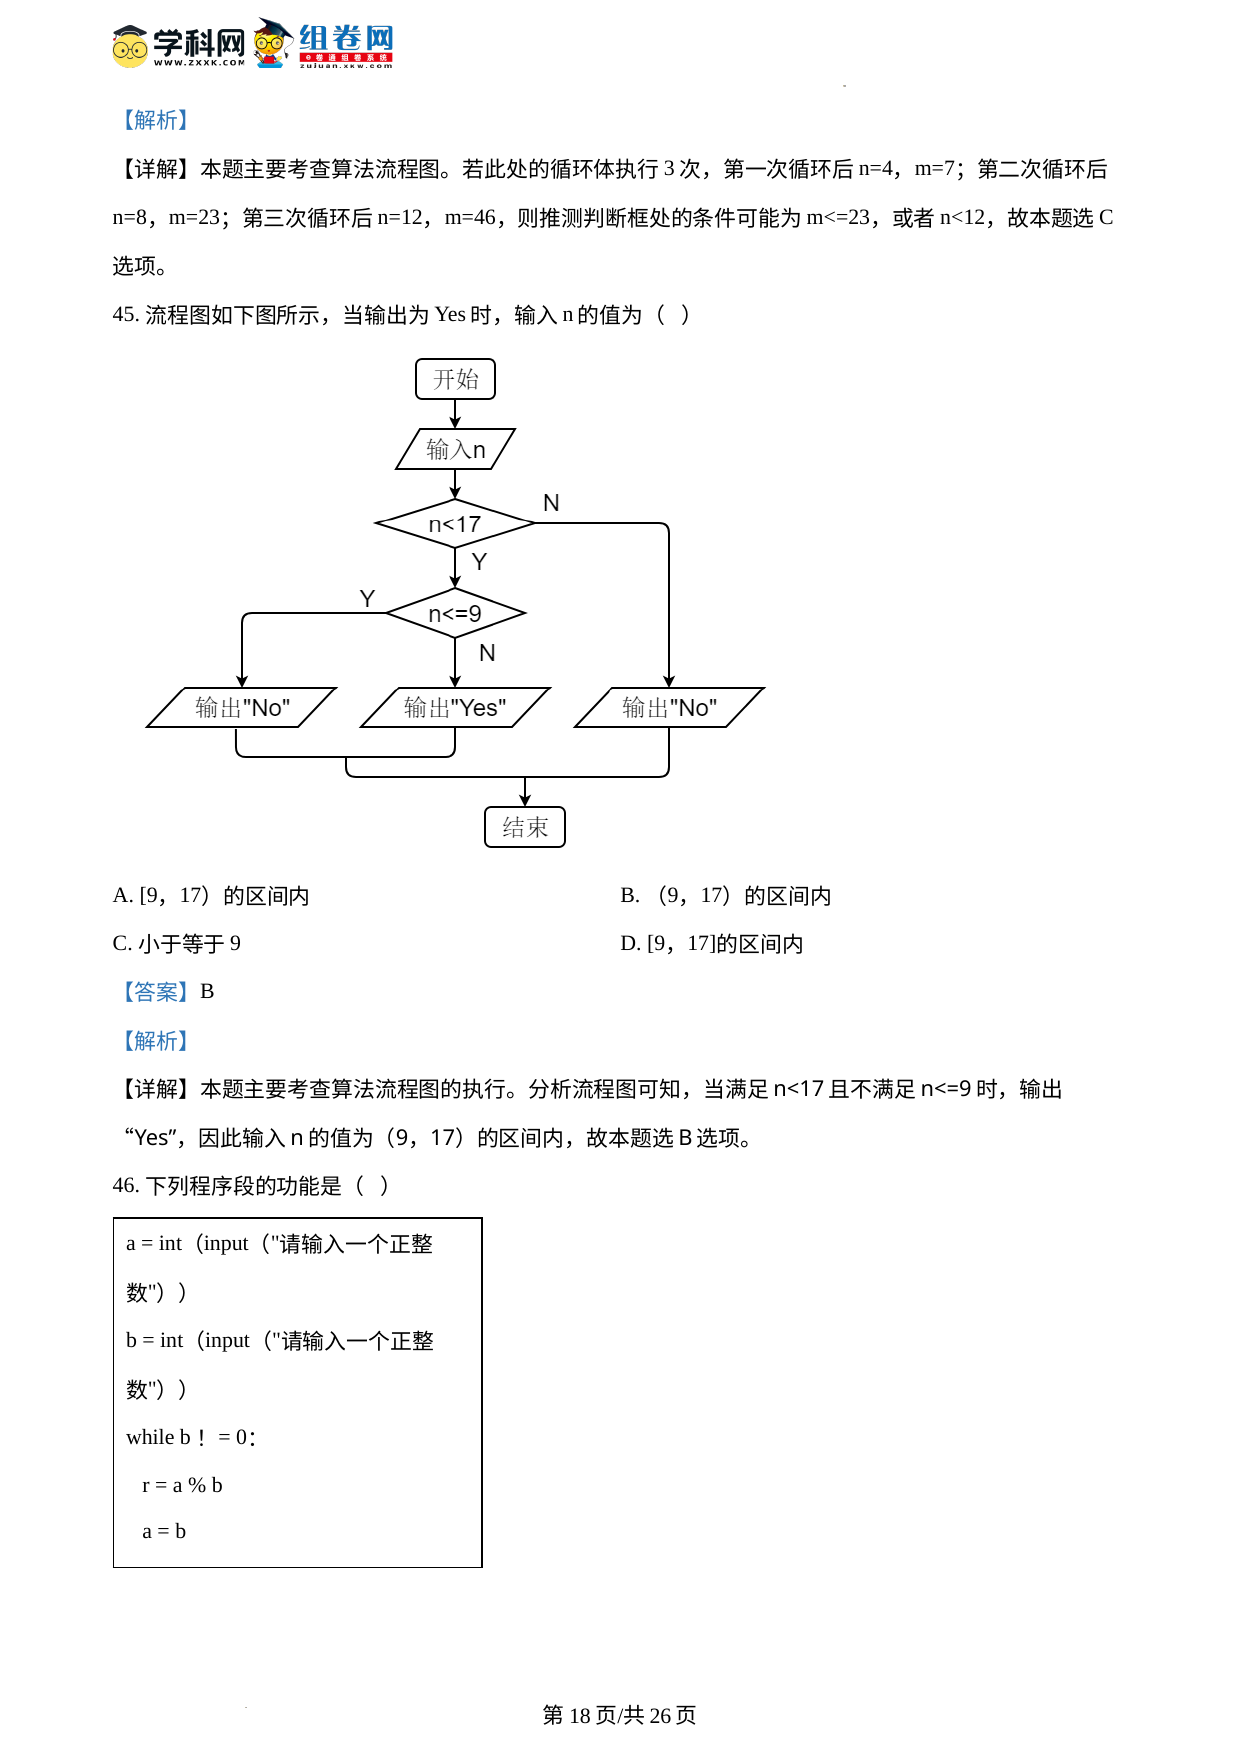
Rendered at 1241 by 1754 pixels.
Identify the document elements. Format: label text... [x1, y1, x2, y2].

picture [253, 17, 393, 68]
text 【详解】本题主要考查算法流程图的执行。分析流程图可知，当满足n<17且不满足n<=9时，输出“Yes”，因此输入n的值为（9，17）的区间内，故本题选B选项。 [112, 1072, 1128, 1153]
text 【答案】B [112, 975, 1128, 1007]
text C. 小于等于9 D. [9，17]的区间内 [112, 927, 1128, 959]
text 【详解】本题主要考查算法流程图。若此处的循环体执行3次，第一次循环后n=4，m=7；第二次循环后n=8，m=23；第三次循环后n=12，m=46，则推测判断框处的条件可能为m<=23，或者n<12，故本题选C选项。 [112, 151, 1128, 281]
picture [112, 25, 245, 68]
text 46. 下列程序段的功能是（ ） [112, 1169, 1128, 1201]
text A. [9，17）的区间内 B. （9，17）的区间内 [112, 878, 1128, 911]
text 【解析】 [112, 103, 1128, 136]
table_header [114, 1219, 481, 1567]
text 45. 流程图如下图所示，当输出为Yes时，输入n的值为（ ） [112, 297, 1128, 330]
picture [131, 352, 769, 859]
text 【解析】 [112, 1023, 1128, 1056]
